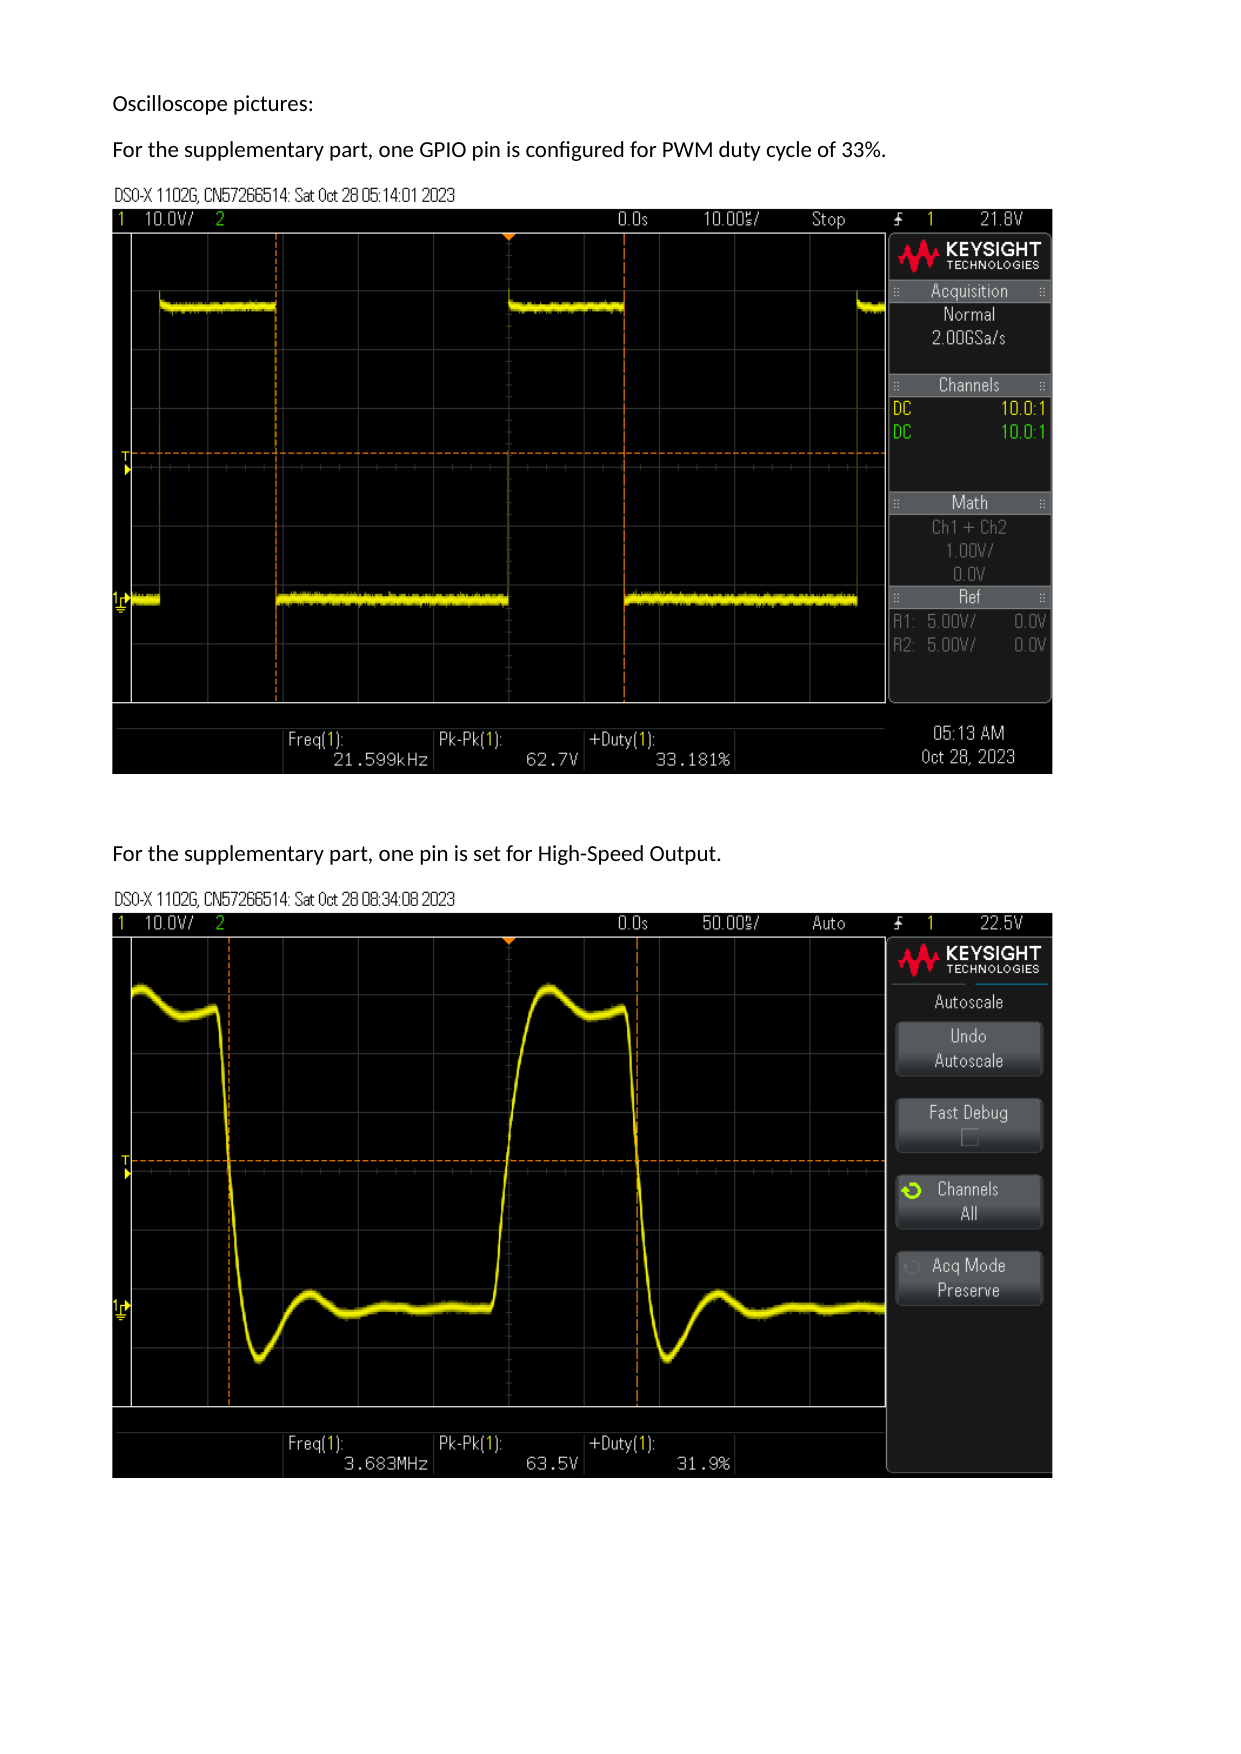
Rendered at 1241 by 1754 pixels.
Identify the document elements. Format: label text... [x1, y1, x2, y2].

picture [112, 182, 1053, 774]
text For the supplementary part, one pin is set for High-Speed Output. [112, 839, 1128, 867]
text For the supplementary part, one GPIO pin is configured for PWM duty cycle of 33%. [112, 136, 1128, 163]
text Oscilloscope pictures: [112, 89, 1128, 117]
picture [112, 886, 1053, 1478]
